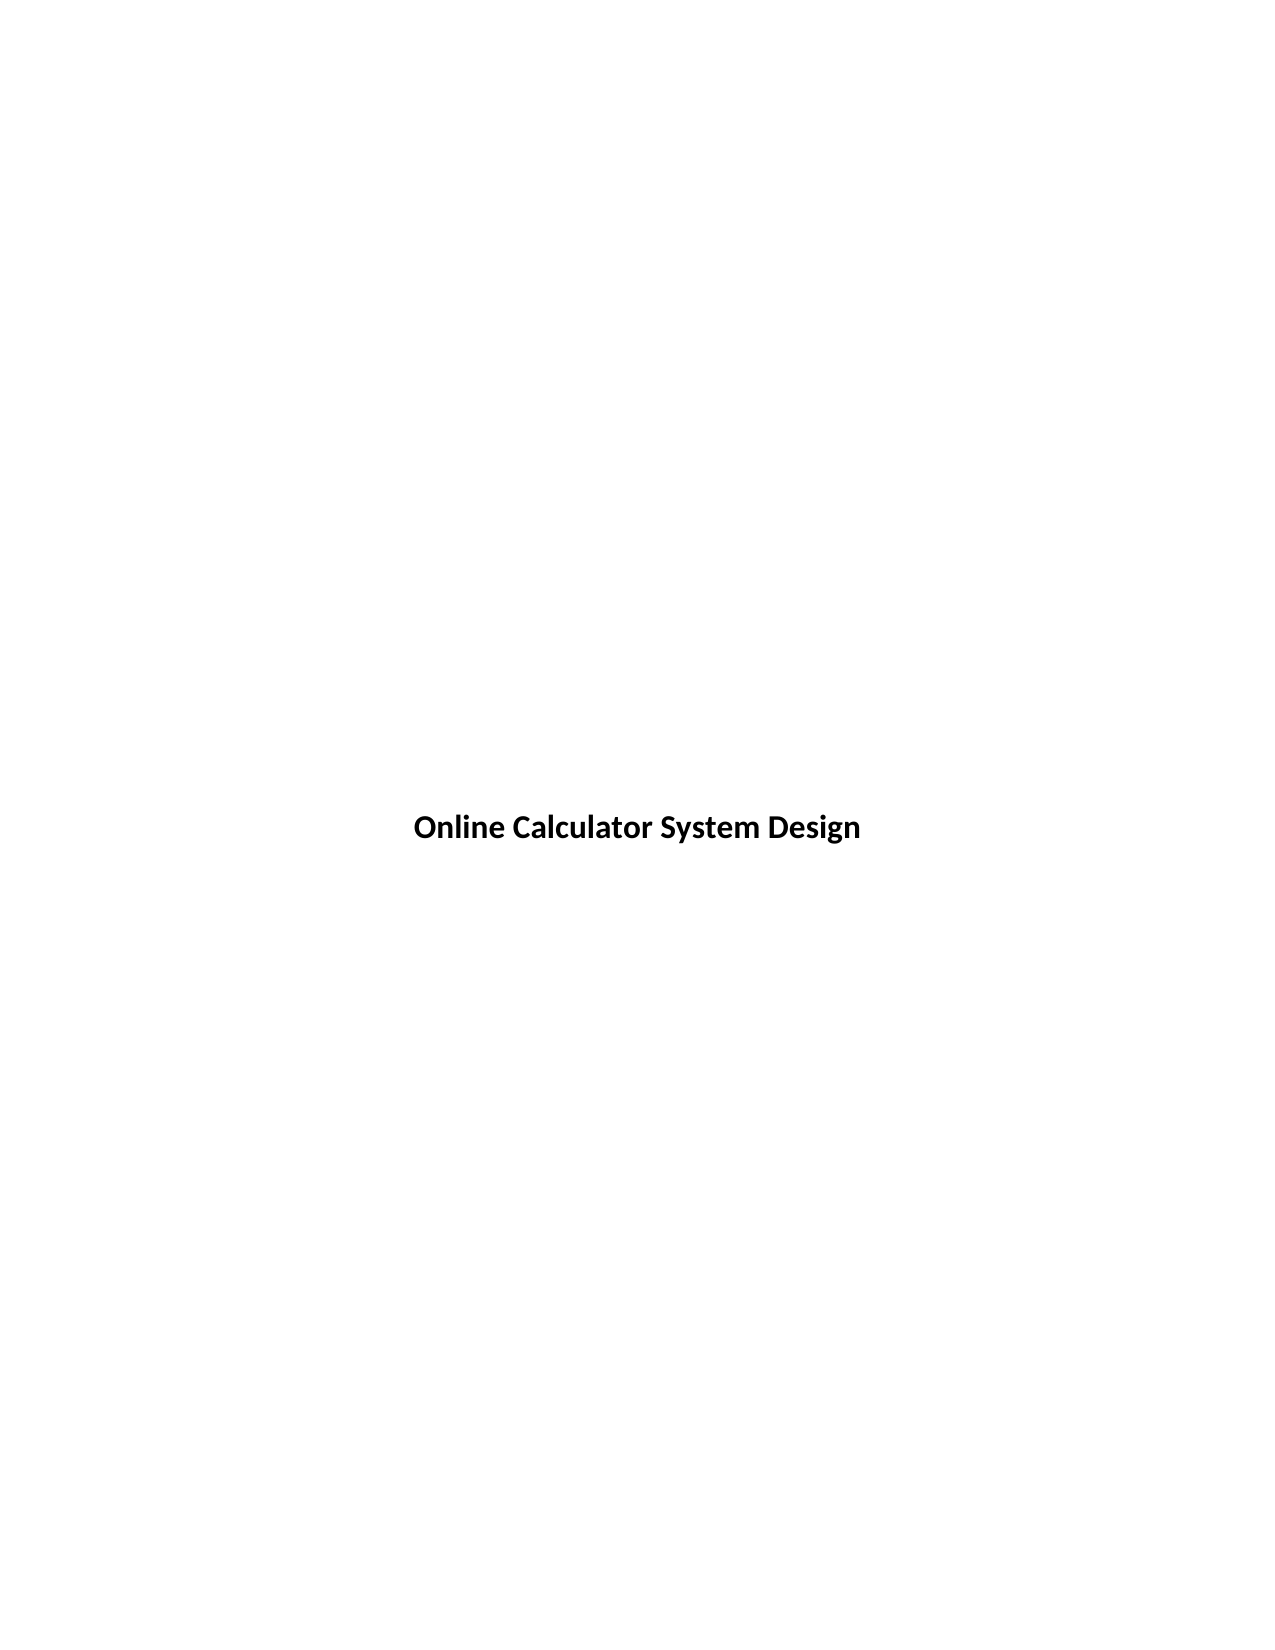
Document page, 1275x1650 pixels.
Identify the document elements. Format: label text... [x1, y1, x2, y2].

text Online Calculator System Design [150, 806, 1125, 847]
